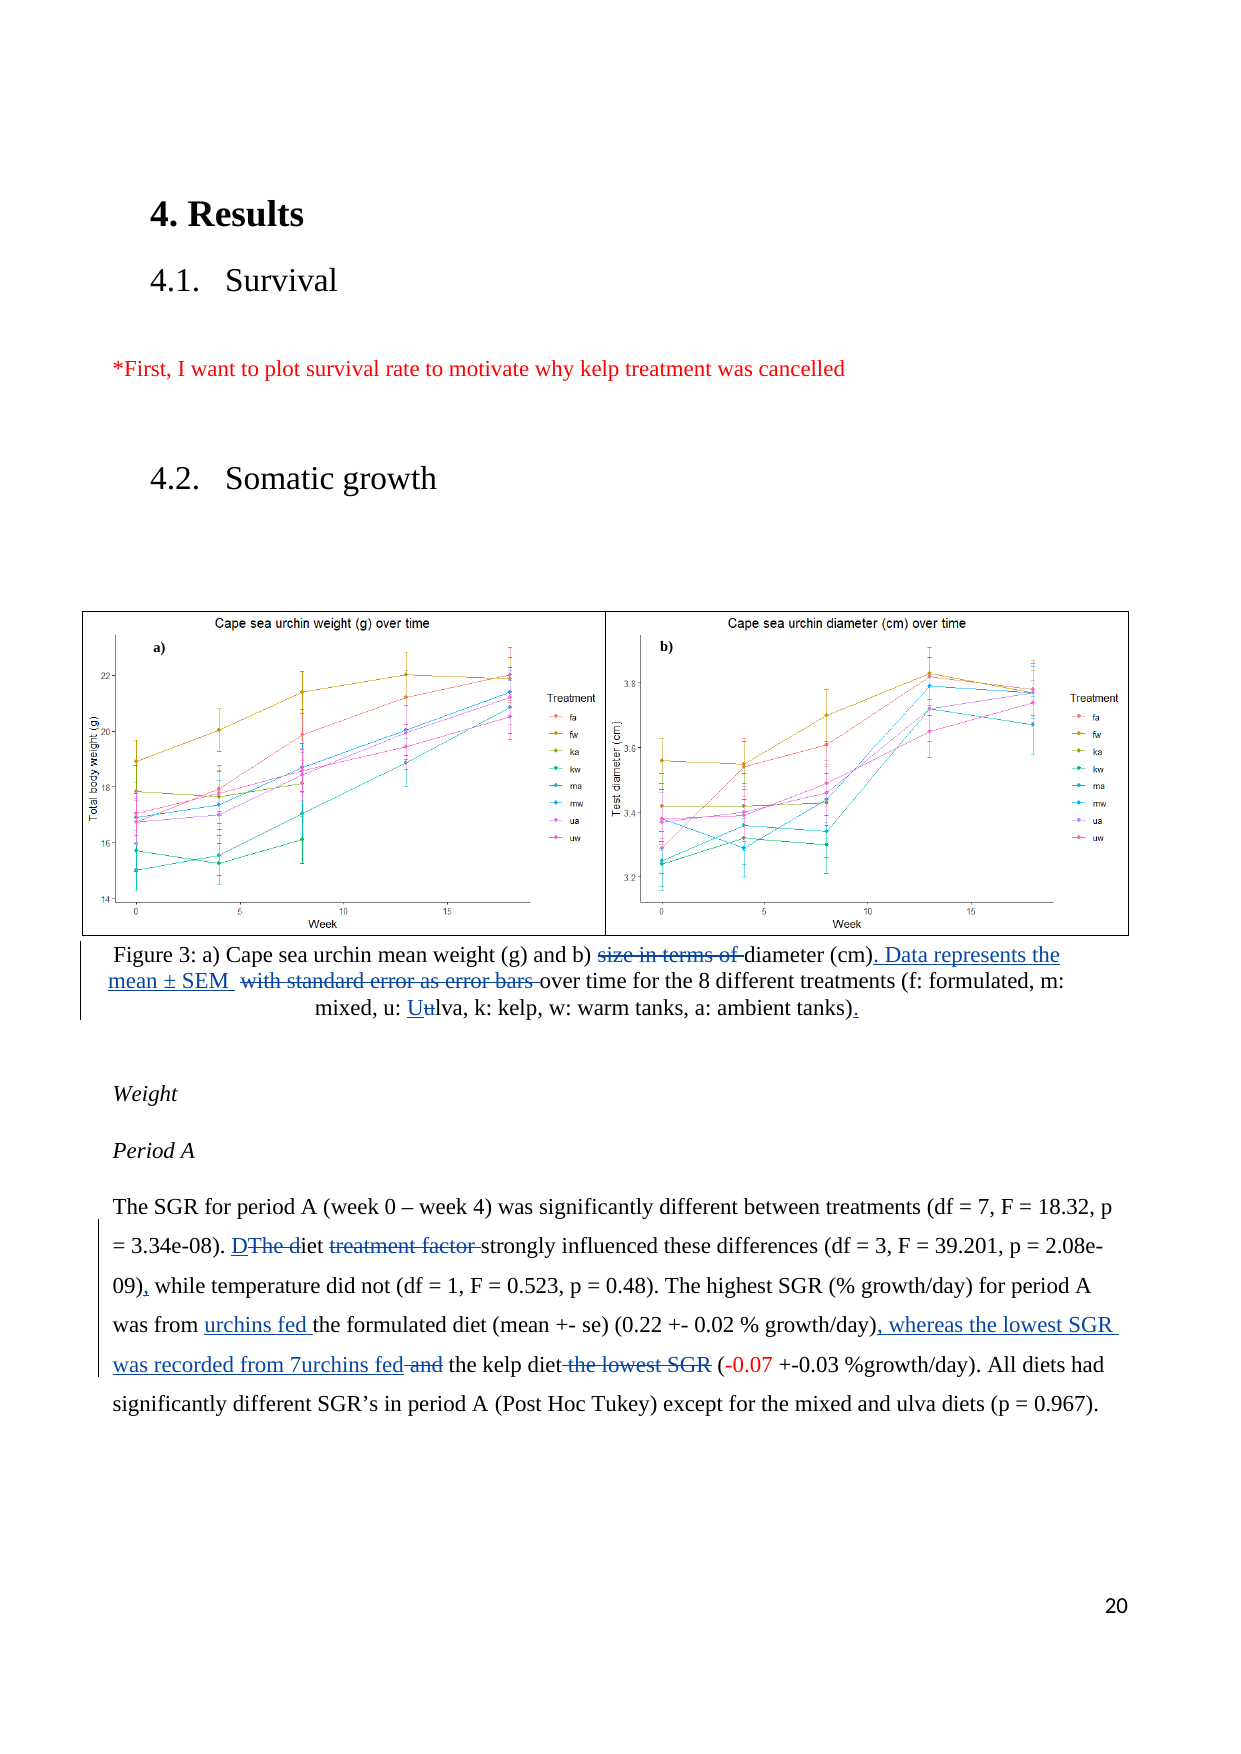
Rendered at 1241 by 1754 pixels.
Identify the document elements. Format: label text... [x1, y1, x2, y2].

text Period A [112, 1137, 1128, 1163]
picture [83, 612, 605, 935]
text Weight [112, 1081, 1128, 1107]
text The SGR for period A (week 0 – week 4) was significantly different between treatments (df = 7, F = 18.32, p = 3.34e-08). iet strongly influenced these differences (df = 3, F = 39.201, p = 2.08e-09) while temperature did not (df = 1, F = 0.523, p = 0.48). The highest SGR (% growth/day) for period A was from the formulated diet (mean +- se) (0.22 +- 0.02 % growth/day) the kelp diet (-0.07 +-0.03 %growth/day). All diets had significantly different SGR’s in period A (Post Hoc Tukey) except for the mixed and ulva diets (p = 0.967). [112, 1193, 1128, 1417]
subtitle Survival [150, 261, 1128, 299]
subtitle Results [150, 192, 1128, 235]
subtitle Somatic growth [150, 458, 1128, 496]
picture [606, 612, 1128, 935]
text *First, I want to plot survival rate to motivate why kelp treatment was cancelled [112, 355, 1128, 381]
